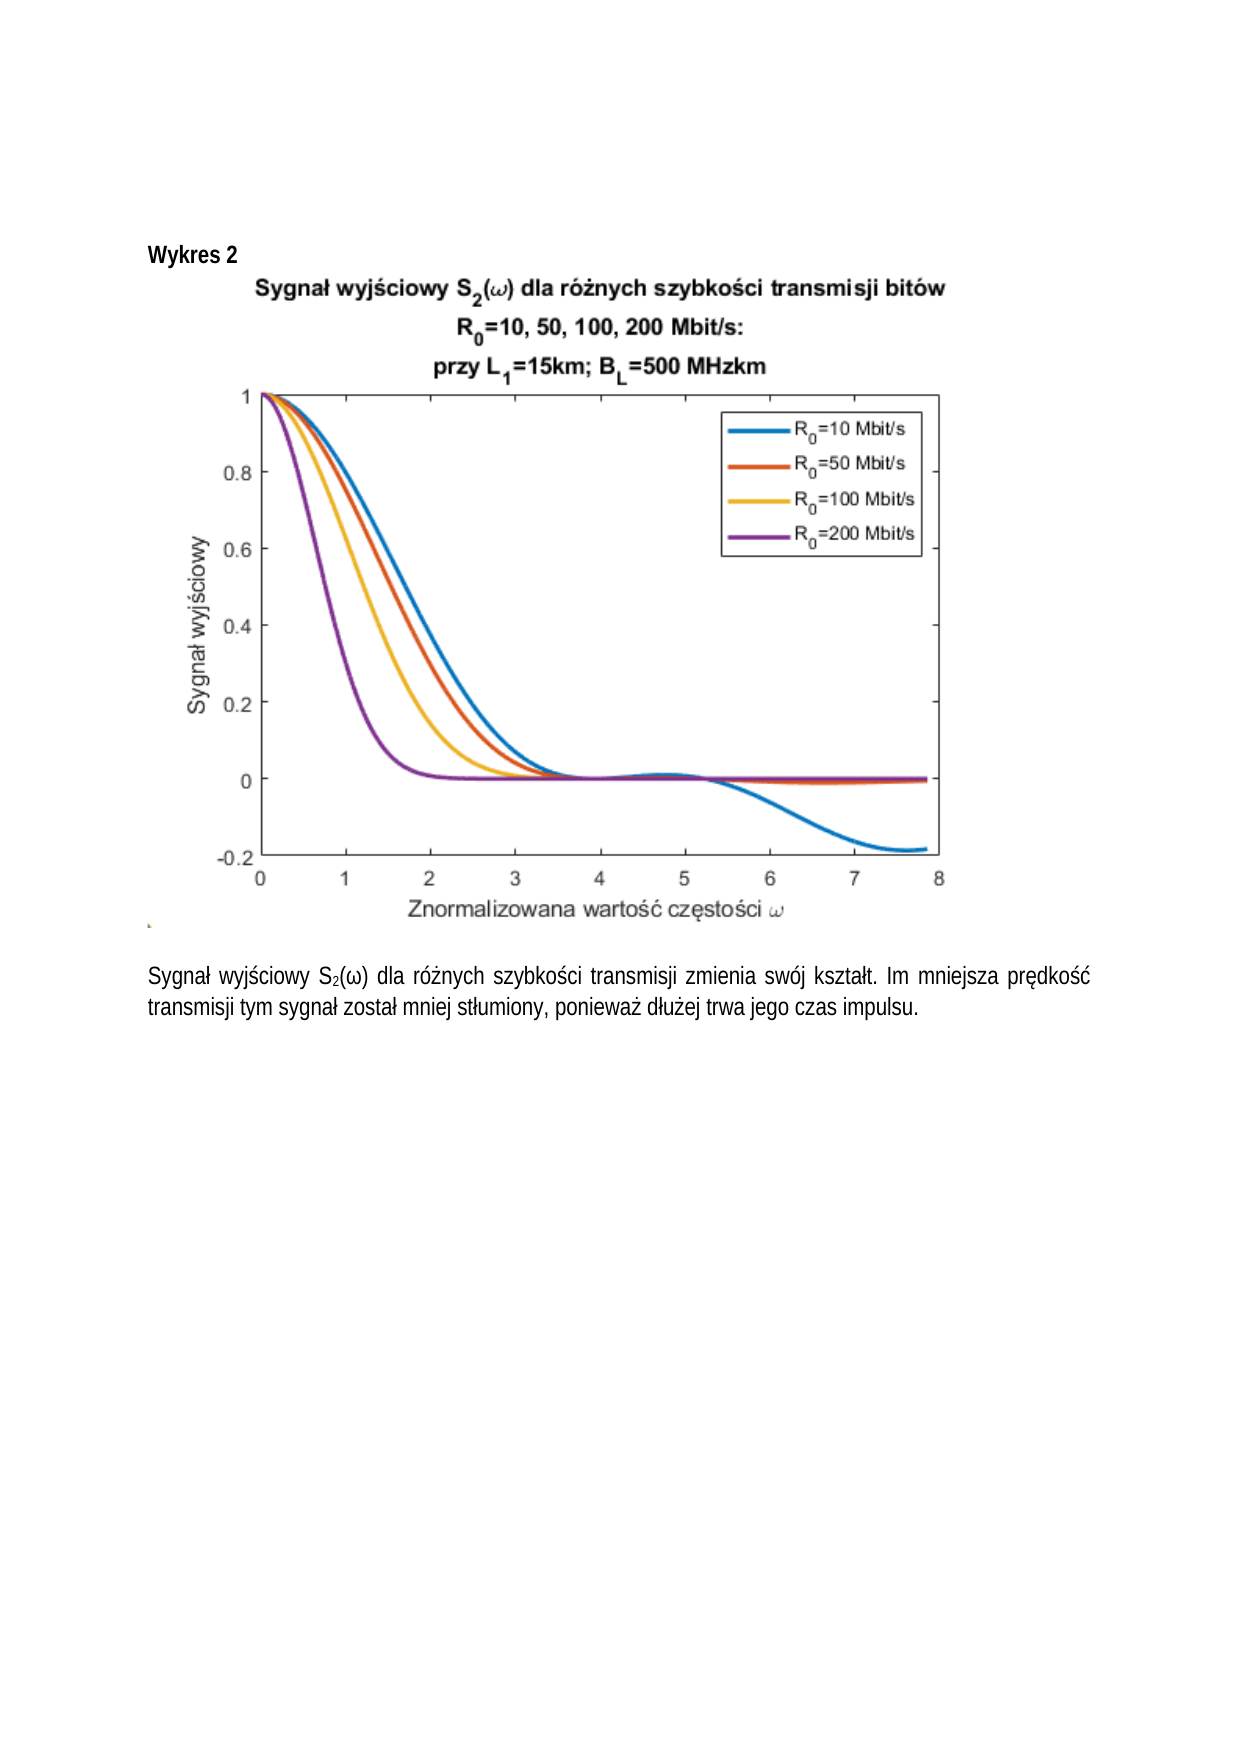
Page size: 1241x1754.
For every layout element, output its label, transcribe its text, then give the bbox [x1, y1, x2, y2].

text Sygnał wyjściowy S2(ω) dla różnych szybkości transmisji zmienia swój kształt. Im mniejsza prędkość transmisji tym sygnał został mniej stłumiony, ponieważ dłużej trwa jego czas impulsu. [148, 961, 1093, 1020]
picture [147, 271, 1023, 928]
text Wykres 2 [148, 240, 1093, 269]
